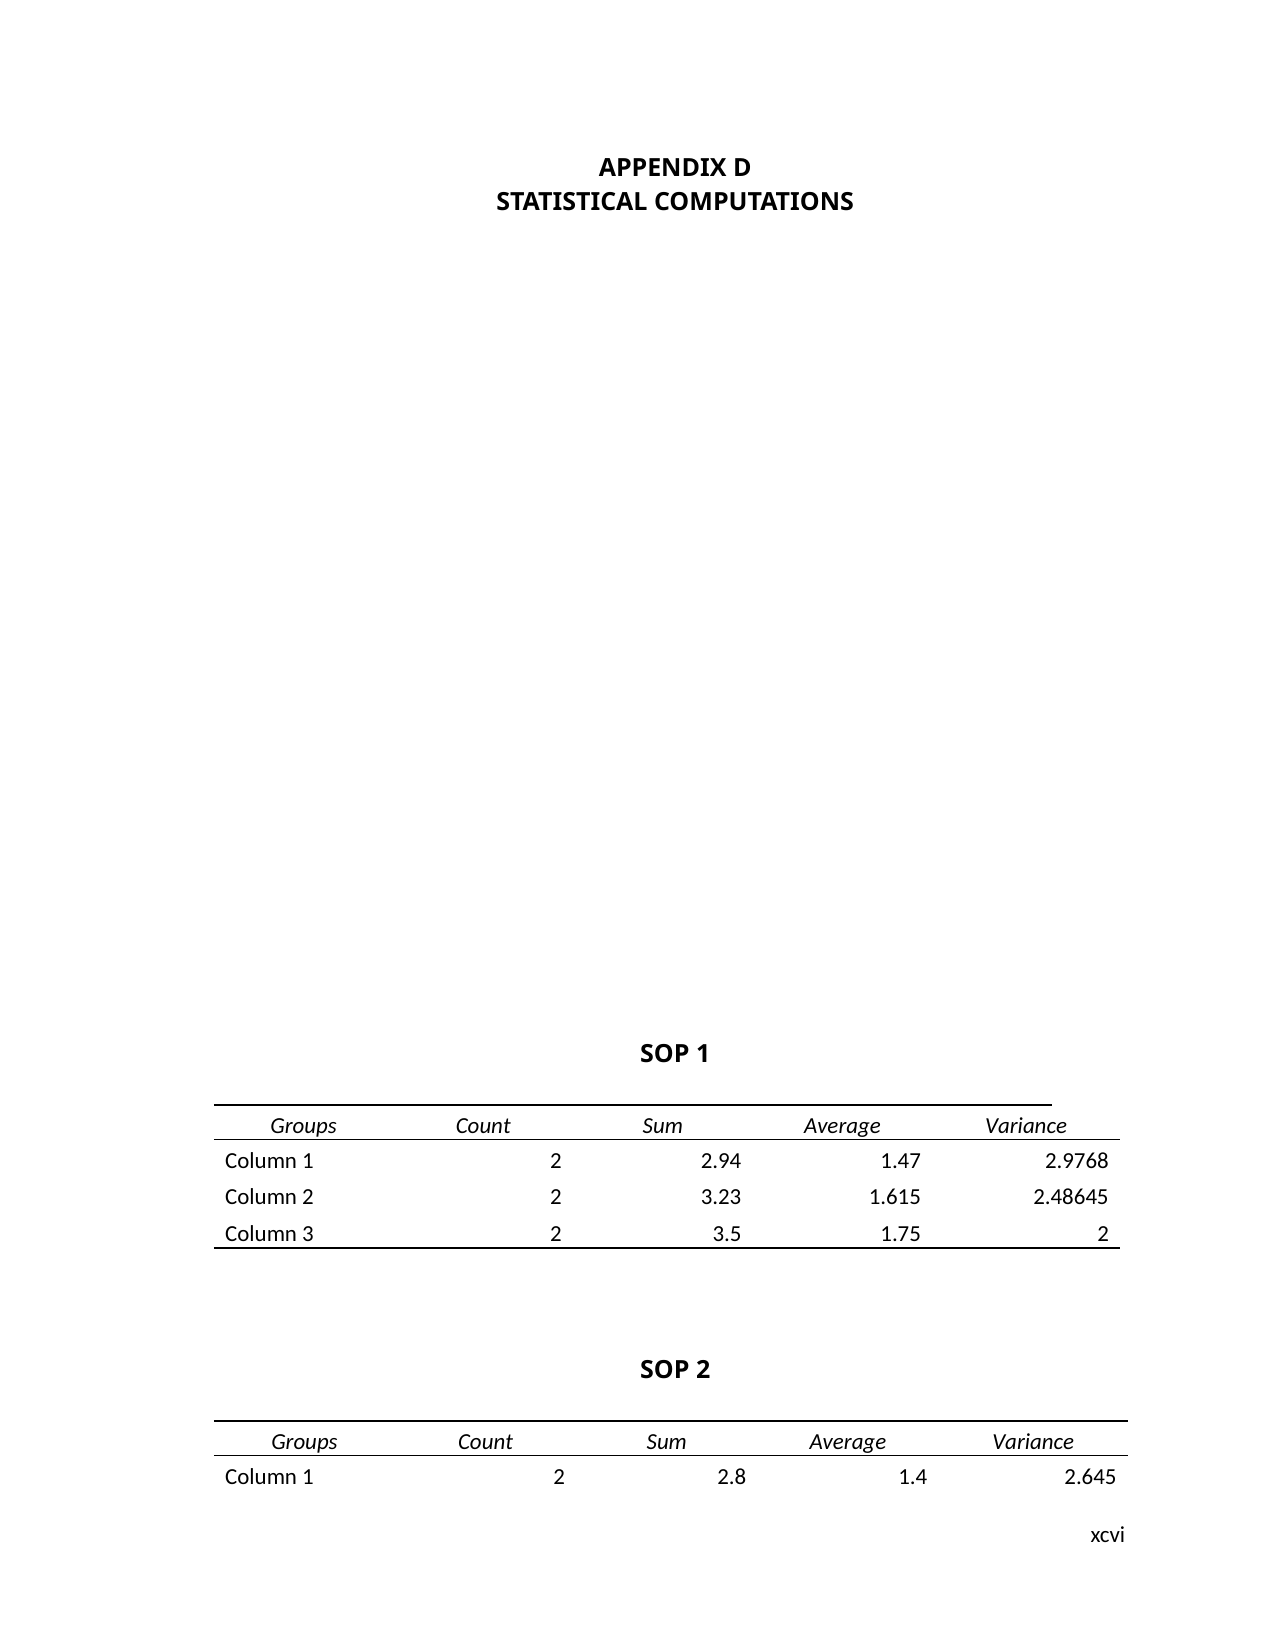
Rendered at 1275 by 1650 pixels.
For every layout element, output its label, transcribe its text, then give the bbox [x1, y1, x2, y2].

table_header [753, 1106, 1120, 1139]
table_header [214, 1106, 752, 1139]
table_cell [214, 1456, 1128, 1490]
text STATISTICAL COMPUTATIONS [225, 184, 1125, 218]
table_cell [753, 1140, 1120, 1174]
text SOP 2 [225, 1351, 1125, 1386]
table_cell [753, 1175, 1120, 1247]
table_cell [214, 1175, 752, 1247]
text APPENDIX D [225, 150, 1125, 184]
text SOP 1 [225, 1036, 1125, 1070]
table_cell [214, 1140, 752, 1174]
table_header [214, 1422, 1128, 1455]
